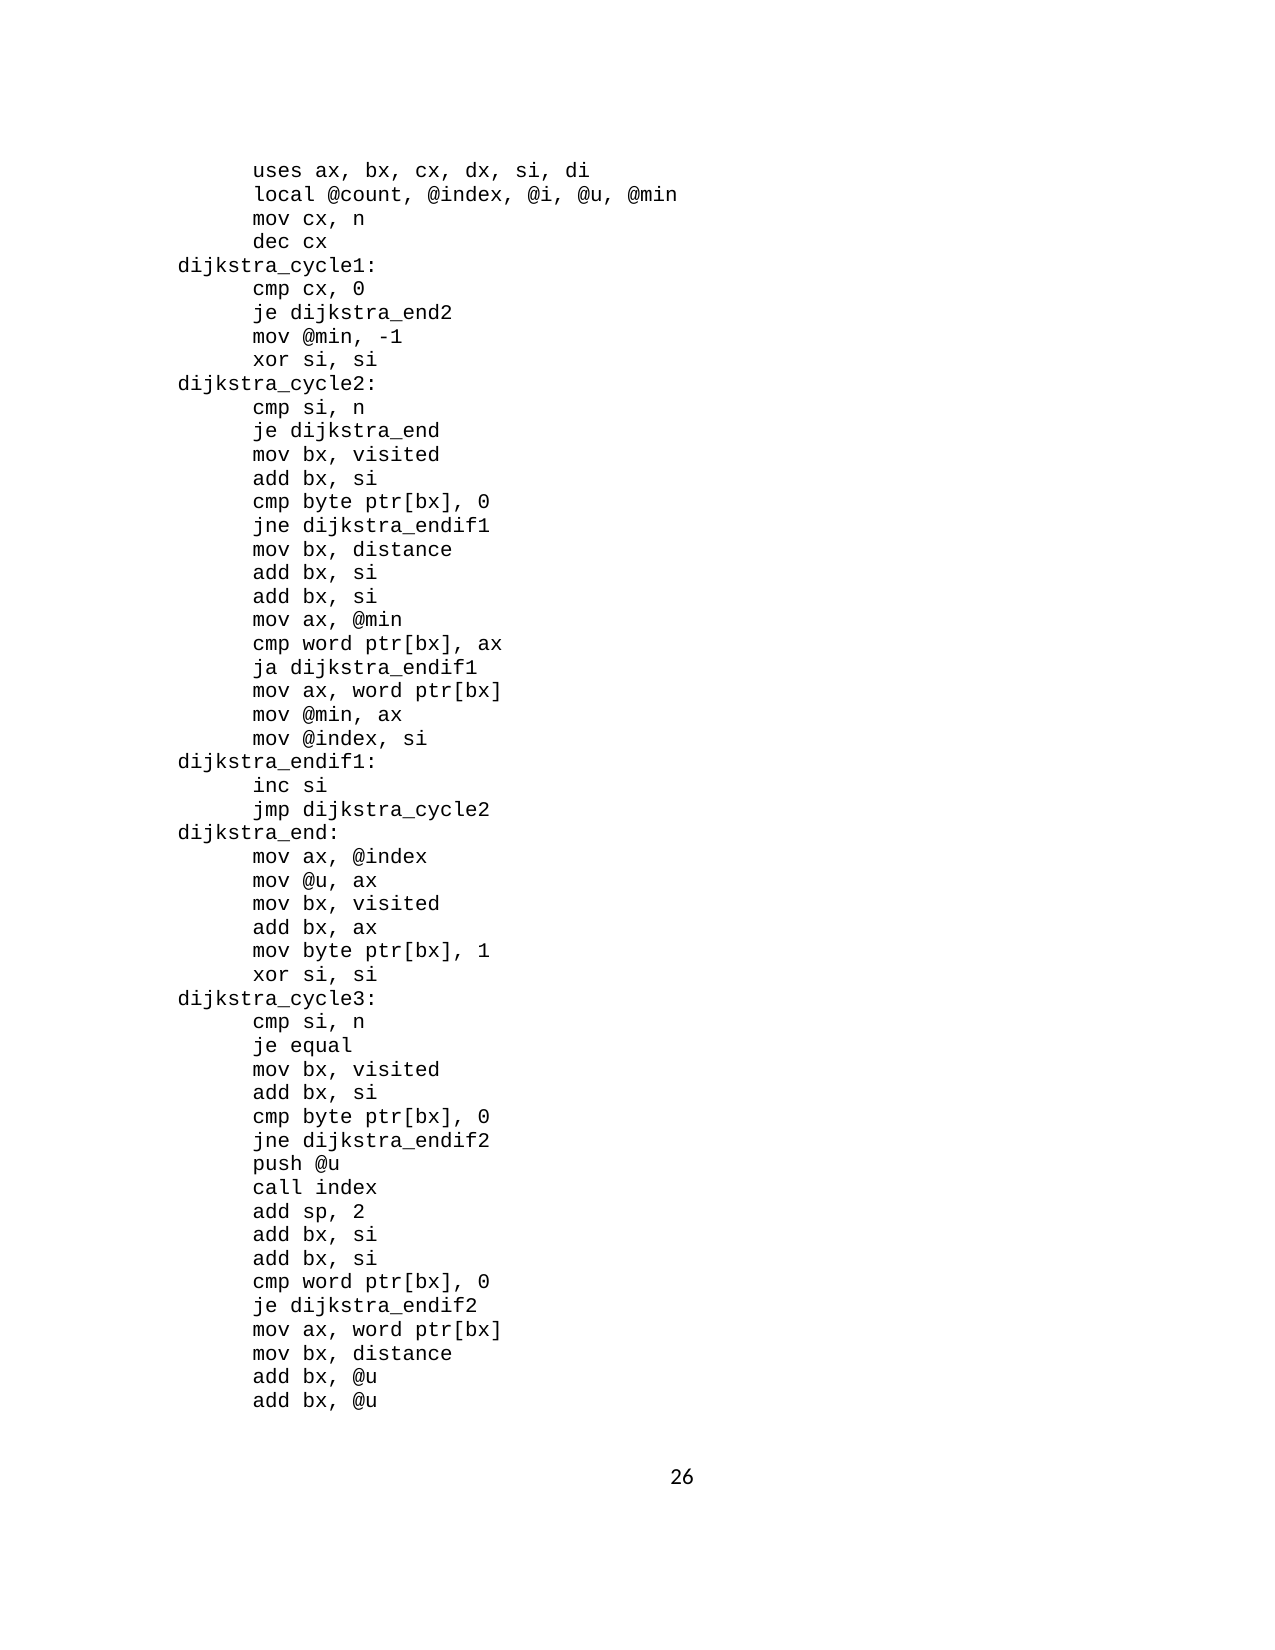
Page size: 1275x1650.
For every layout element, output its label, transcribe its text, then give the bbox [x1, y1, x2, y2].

text cmp si, n [177, 397, 1186, 420]
text jne dijkstra_endif1 [177, 515, 1186, 538]
text add bx, si [177, 1082, 1186, 1106]
text call index [177, 1177, 1186, 1201]
text add bx, ax [177, 917, 1186, 941]
text dijkstra_cycle2: [177, 373, 1186, 397]
text inc si [177, 775, 1186, 799]
text xor si, si [177, 349, 1186, 373]
text cmp byte ptr[bx], 0 [177, 491, 1186, 515]
text cmp word ptr[bx], 0 [177, 1272, 1186, 1295]
text mov @min, ax [177, 704, 1186, 728]
text cmp byte ptr[bx], 0 [177, 1106, 1186, 1130]
text add bx, @u [177, 1390, 1186, 1413]
text ja dijkstra_endif1 [177, 657, 1186, 680]
text mov ax, word ptr[bx] [177, 680, 1186, 704]
text mov bx, visited [177, 444, 1186, 468]
text mov bx, distance [177, 538, 1186, 562]
text cmp si, n [177, 1011, 1186, 1035]
text add bx, si [177, 1224, 1186, 1248]
text add bx, si [177, 586, 1186, 609]
text je dijkstra_end2 [177, 302, 1186, 326]
text add sp, 2 [177, 1201, 1186, 1224]
text add bx, si [177, 468, 1186, 491]
text jne dijkstra_endif2 [177, 1130, 1186, 1153]
text je dijkstra_endif2 [177, 1295, 1186, 1319]
text add bx, @u [177, 1366, 1186, 1390]
text mov ax, @index [177, 846, 1186, 869]
text dijkstra_cycle3: [177, 988, 1186, 1011]
text dijkstra_endif1: [177, 751, 1186, 775]
text mov @min, -1 [177, 326, 1186, 349]
text cmp cx, 0 [177, 278, 1186, 302]
text mov bx, visited [177, 1059, 1186, 1082]
text dijkstra_end: [177, 822, 1186, 846]
text mov @u, ax [177, 869, 1186, 893]
text mov ax, word ptr[bx] [177, 1319, 1186, 1342]
text jmp dijkstra_cycle2 [177, 799, 1186, 822]
text uses ax, bx, cx, dx, si, di [177, 160, 1186, 184]
text xor si, si [177, 964, 1186, 988]
text dec cx [177, 231, 1186, 255]
text push @u [177, 1153, 1186, 1177]
text je equal [177, 1035, 1186, 1059]
text mov bx, visited [177, 893, 1186, 917]
text dijkstra_cycle1: [177, 255, 1186, 278]
text cmp word ptr[bx], ax [177, 633, 1186, 657]
text local @count, @index, @i, @u, @min [177, 184, 1186, 207]
text mov byte ptr[bx], 1 [177, 941, 1186, 964]
text mov ax, @min [177, 609, 1186, 633]
text mov bx, distance [177, 1342, 1186, 1366]
text mov cx, n [177, 207, 1186, 231]
text mov @index, si [177, 728, 1186, 751]
text add bx, si [177, 1248, 1186, 1272]
text add bx, si [177, 562, 1186, 586]
text je dijkstra_end [177, 420, 1186, 444]
